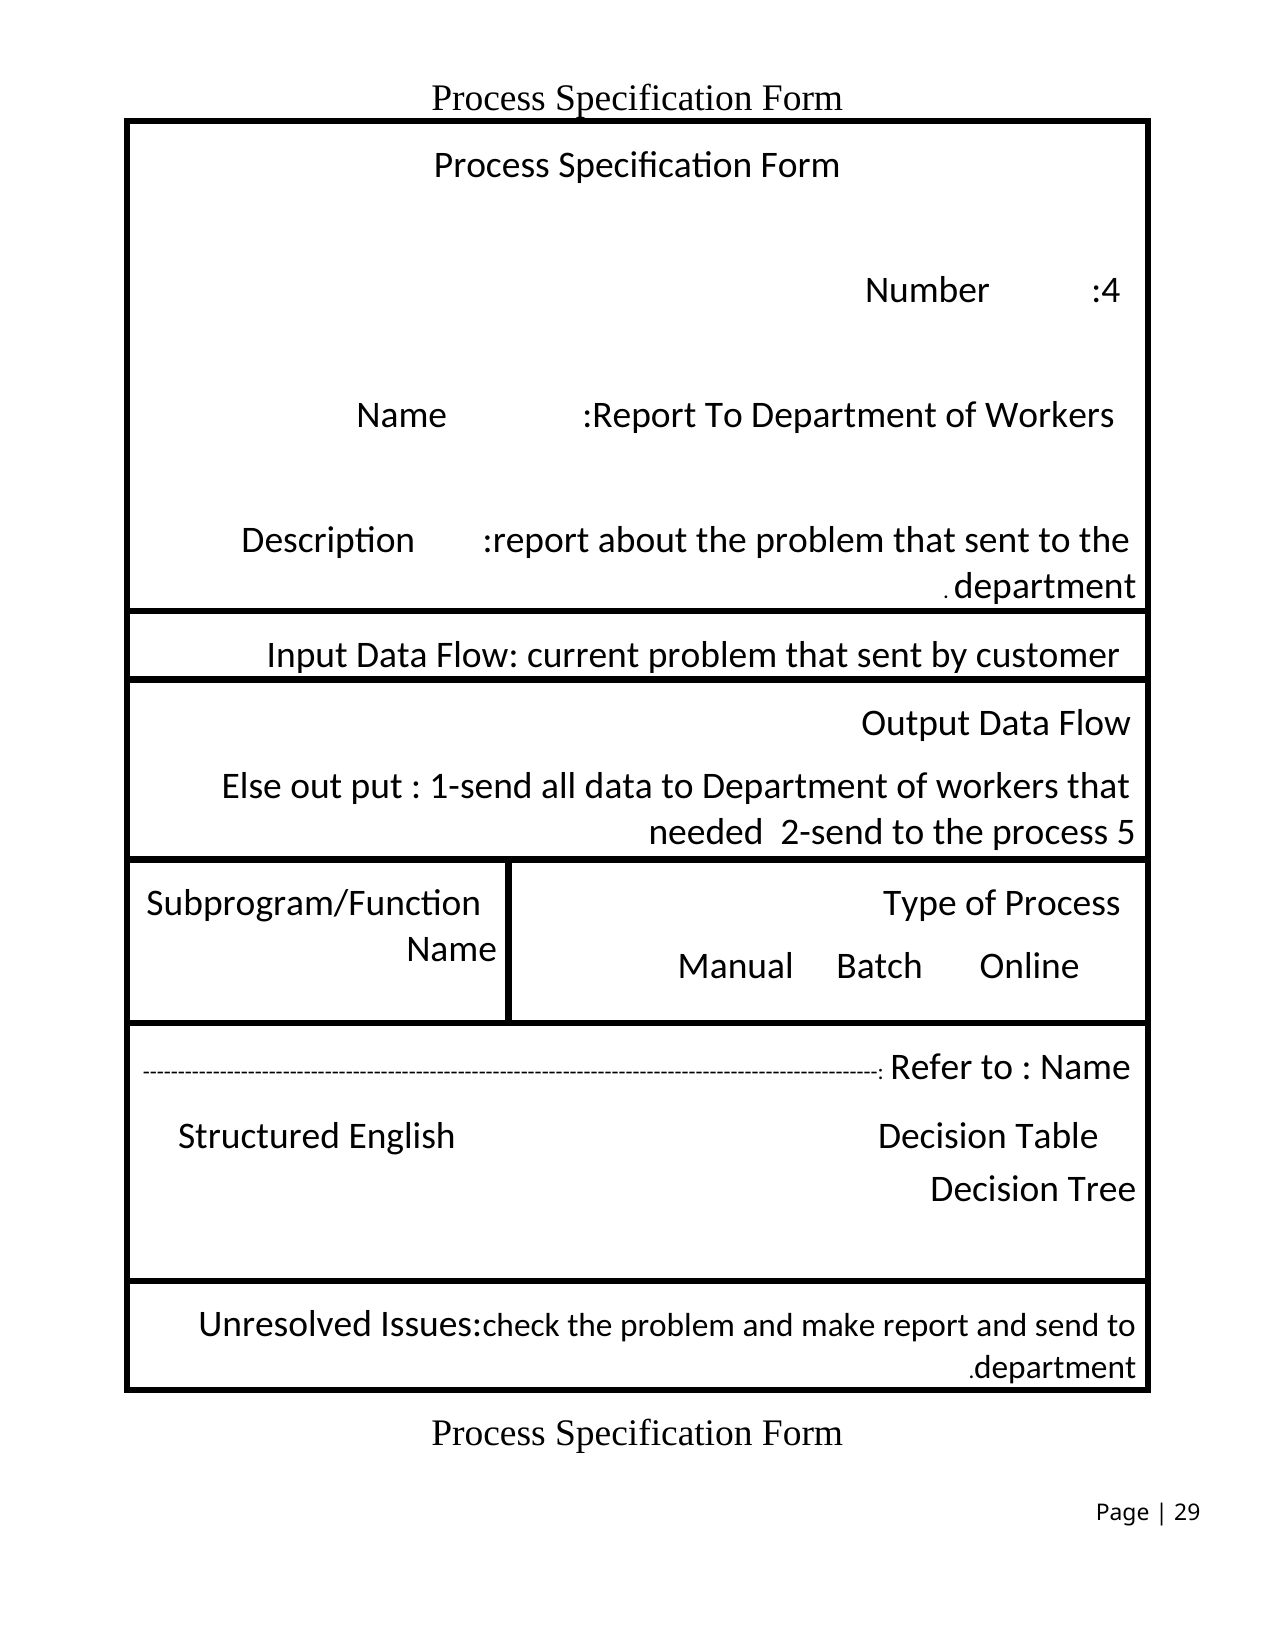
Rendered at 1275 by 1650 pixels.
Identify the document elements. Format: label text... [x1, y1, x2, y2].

table_header Process Specification Form Number :4 Name :Report To Department of Workers Description :report about the problem that sent to the department . [130, 124, 1145, 608]
text Process Specification Form [75, 1410, 1200, 1453]
table_cell Subprogram/Function Name [130, 863, 505, 1020]
table_cell Unresolved Issues:check the problem and make report and send to department. [130, 1284, 1145, 1387]
table_cell Refer to : Name :--------------------------------------------------------------------------------------------------------- Structured English Decision Table Decision Tree [130, 1026, 1145, 1277]
table_cell Type of Process Online Batch Manual [512, 863, 1145, 1020]
table_cell Output Data Flow Else out put : 1-send all data to Department of workers that needed 2-send to the process 5 [130, 683, 1145, 856]
table_cell Input Data Flow: current problem that sent by customer [130, 614, 1145, 676]
text Process Specification Form [75, 75, 1200, 118]
